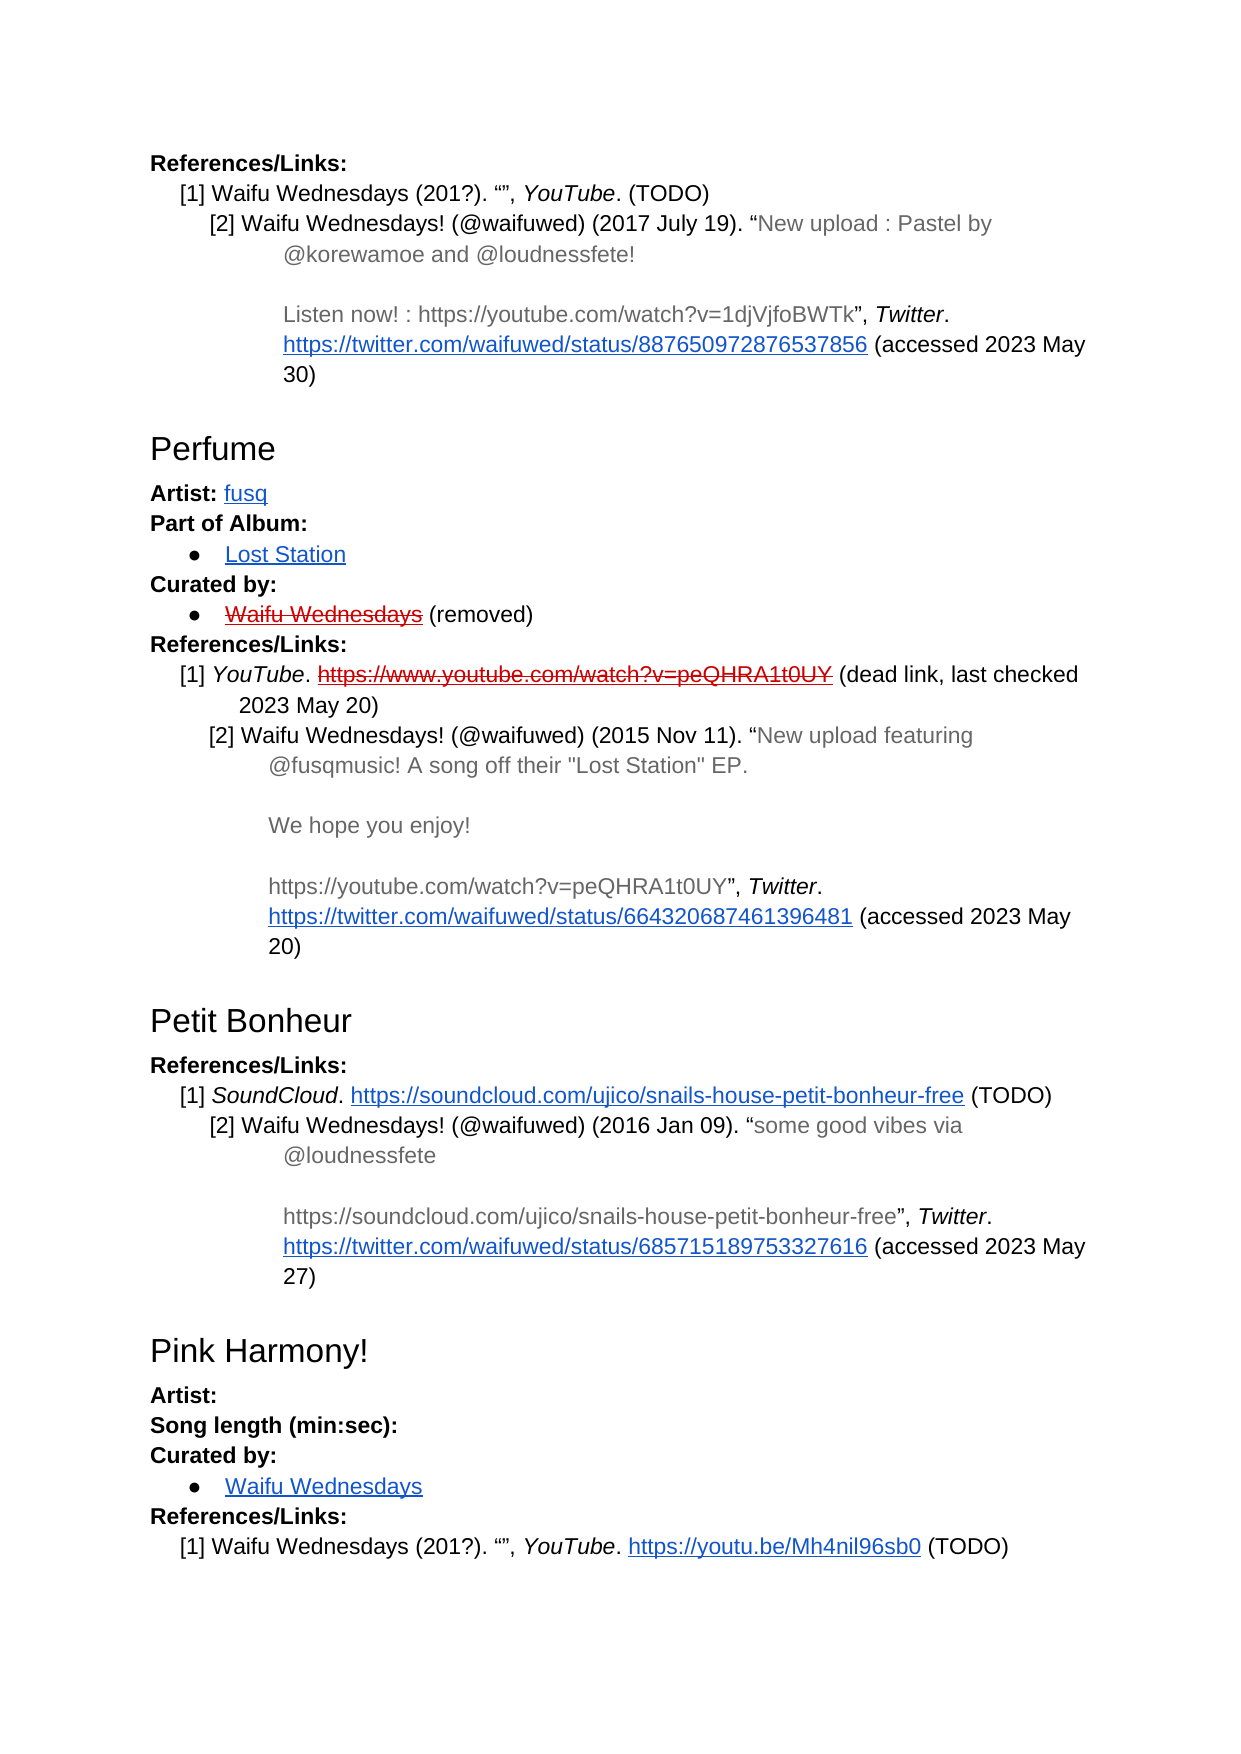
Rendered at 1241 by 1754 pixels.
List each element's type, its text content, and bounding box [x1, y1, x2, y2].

text Part of Album: [150, 510, 1090, 537]
subtitle Pink Harmony! [150, 1331, 1090, 1369]
list Waifu Wednesdays [187, 1473, 1090, 1499]
list Waifu Wednesdays (removed) [187, 601, 1090, 627]
text References/Links: [150, 1052, 1090, 1078]
text References/Links: [150, 150, 1090, 176]
text References/Links: [150, 1503, 1090, 1529]
text [1] Waifu Wednesdays (201?). “”, YouTube. (TODO) [179, 180, 1090, 207]
text Artist: fusq [150, 480, 1090, 506]
text Song length (min:sec): [150, 1412, 1090, 1438]
subtitle Petit Bonheur [150, 1001, 1090, 1039]
text Curated by: [150, 571, 1090, 597]
text Artist: [150, 1382, 1090, 1408]
text [2] Waifu Wednesdays! (@waifuwed) (2015 Nov 11). “New upload featuring @fusqmusic! A song off their "Lost Station" EP. We hope you enjoy! https://youtube.com/watch?v=peQHRA1t0UY”, Twitter. https://twitter.com/waifuwed/status/664320687461396481 (accessed 2023 May 20) [209, 722, 1090, 959]
text [1] YouTube. https://www.youtube.com/watch?v=peQHRA1t0UY (dead link, last checked 2023 May 20) [179, 661, 1090, 718]
subtitle Perfume [150, 429, 1090, 468]
list Lost Station [187, 541, 1090, 567]
text [1] SoundCloud. https://soundcloud.com/ujico/snails-house-petit-bonheur-free (TODO) [179, 1082, 1090, 1108]
text Curated by: [150, 1442, 1090, 1469]
text [2] Waifu Wednesdays! (@waifuwed) (2017 July 19). “New upload : Pastel by @korewamoe and @loudnessfete! Listen now! : https://youtube.com/watch?v=1djVjfoBWTk”, Twitter. https://twitter.com/waifuwed/status/887650972876537856 (accessed 2023 May 30) [209, 210, 1090, 388]
text [1] Waifu Wednesdays (201?). “”, YouTube. https://youtu.be/Mh4nil96sb0 (TODO) [179, 1533, 1090, 1559]
text [2] Waifu Wednesdays! (@waifuwed) (2016 Jan 09). “some good vibes via @loudnessfete https://soundcloud.com/ujico/snails-house-petit-bonheur-free”, Twitter. https://twitter.com/waifuwed/status/685715189753327616 (accessed 2023 May 27) [209, 1112, 1090, 1290]
text References/Links: [150, 631, 1090, 657]
